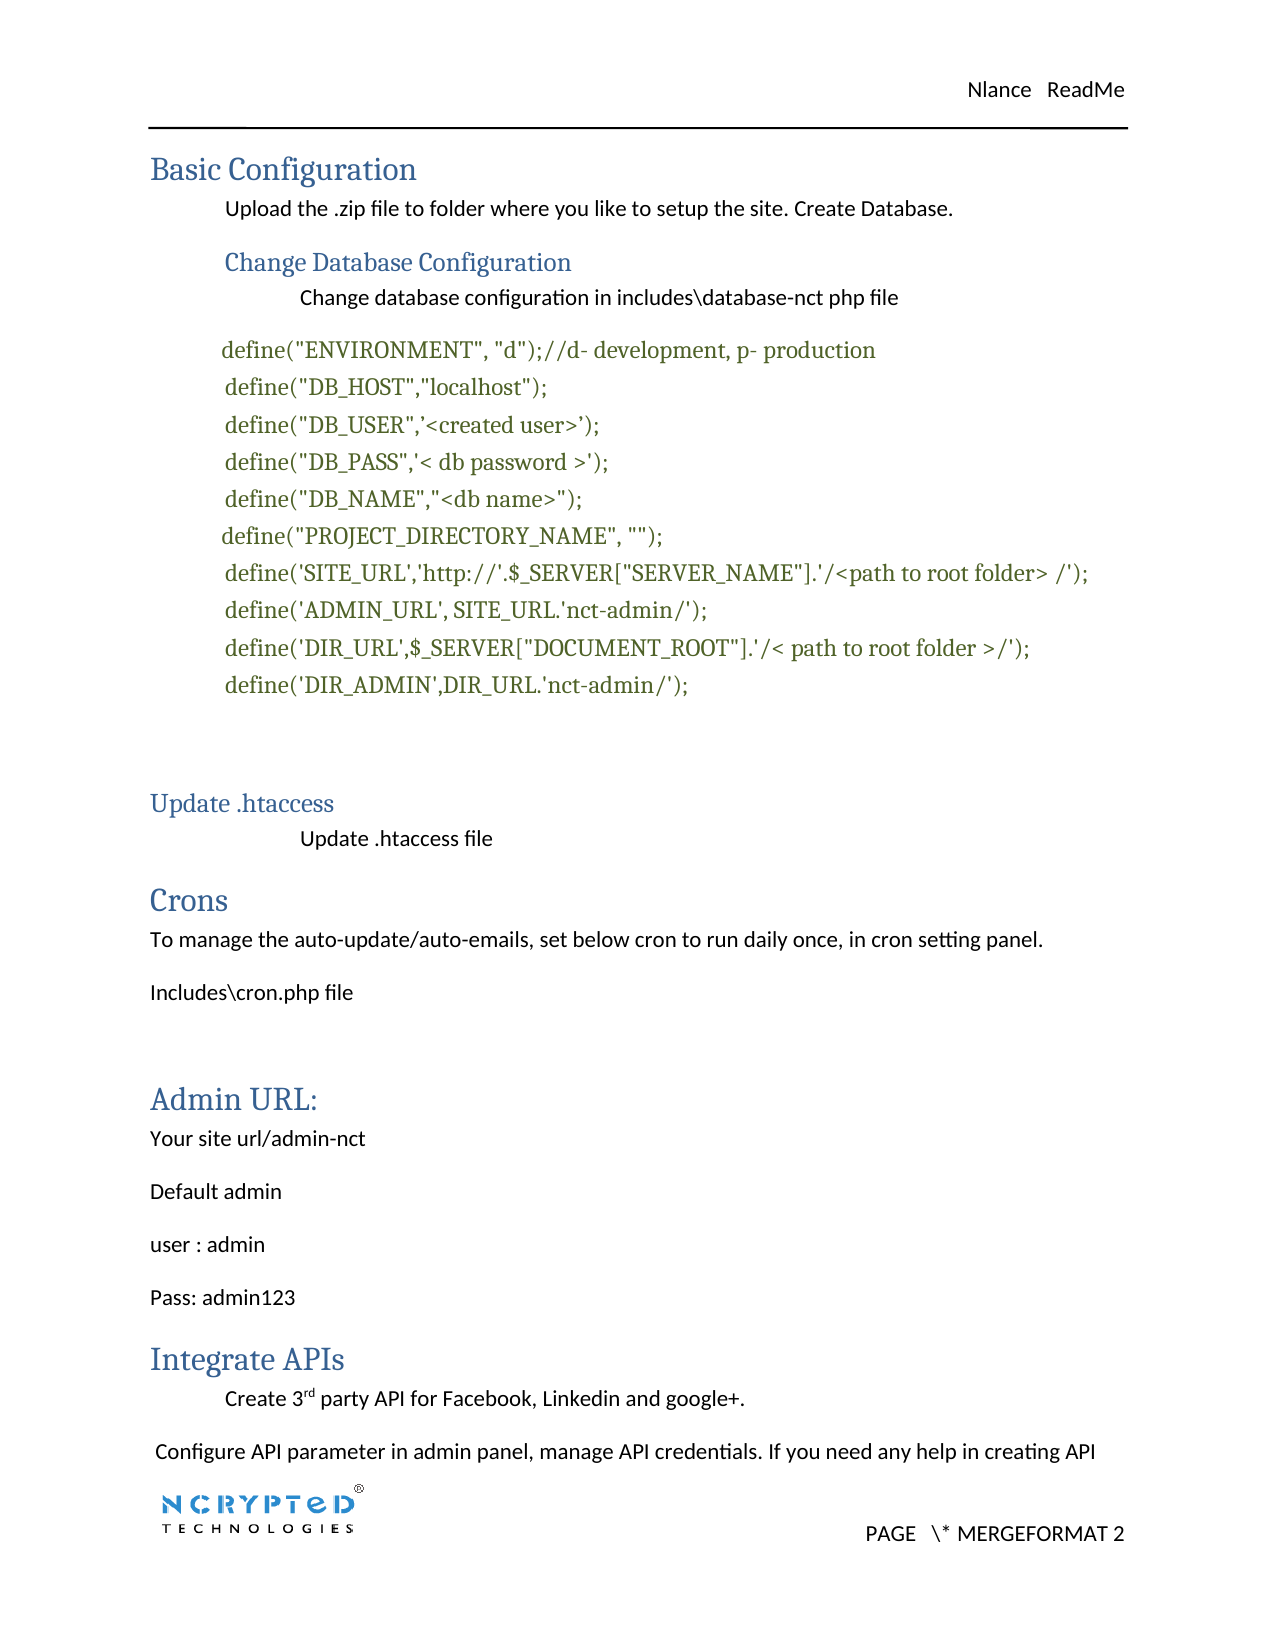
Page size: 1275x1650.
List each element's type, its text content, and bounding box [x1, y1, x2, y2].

text Pass: admin123 [150, 1283, 1125, 1311]
subtitle define("ENVIRONMENT", "d");//d- development, p- production [150, 336, 1125, 364]
picture [150, 1481, 371, 1542]
text Update .htaccess file [150, 824, 1125, 852]
subtitle define('DIR_ADMIN',DIR_URL.'nct-admin/'); [150, 671, 1125, 699]
subtitle Admin URL: [150, 1080, 1125, 1118]
subtitle define("DB_NAME","<db name>"); [150, 485, 1125, 514]
subtitle define("DB_PASS",'< db password >'); [150, 448, 1125, 476]
text To manage the auto-update/auto-emails, set below cron to run daily once, in cron setting panel. [150, 925, 1125, 953]
subtitle Crons [150, 881, 1125, 919]
subtitle Integrate APIs [150, 1340, 1125, 1379]
text Change database configuration in includes\database-nct php file [150, 283, 1125, 311]
subtitle define('DIR_URL',$_SERVER["DOCUMENT_ROOT"].'/< path to root folder >/'); [150, 634, 1125, 662]
text Includes\cron.php file [150, 978, 1125, 1006]
subtitle Basic Configuration [150, 150, 1125, 188]
subtitle define('ADMIN_URL', SITE_URL.'nct-admin/'); [150, 596, 1125, 625]
subtitle define("DB_USER",’<created user>’); [150, 411, 1125, 439]
text Your site url/admin-nct [150, 1124, 1125, 1152]
text Configure API parameter in admin panel, manage API credentials. If you need any help in creating API contact us. [150, 1437, 1125, 1465]
subtitle define("DB_HOST","localhost"); [150, 373, 1125, 402]
subtitle Update .htaccess [150, 788, 1125, 819]
subtitle define("PROJECT_DIRECTORY_NAME", ""); [150, 522, 1125, 551]
text Create 3rd party API for Facebook, Linkedin and google+. [150, 1384, 1125, 1412]
text Default admin [150, 1177, 1125, 1205]
text user : admin [150, 1230, 1125, 1258]
text Upload the .zip file to folder where you like to setup the site. Create Database. [150, 194, 1125, 222]
subtitle define('SITE_URL','http://'.$_SERVER["SERVER_NAME"].'/<path to root folder> /'); [150, 559, 1125, 588]
subtitle Change Database Configuration [150, 247, 1125, 278]
